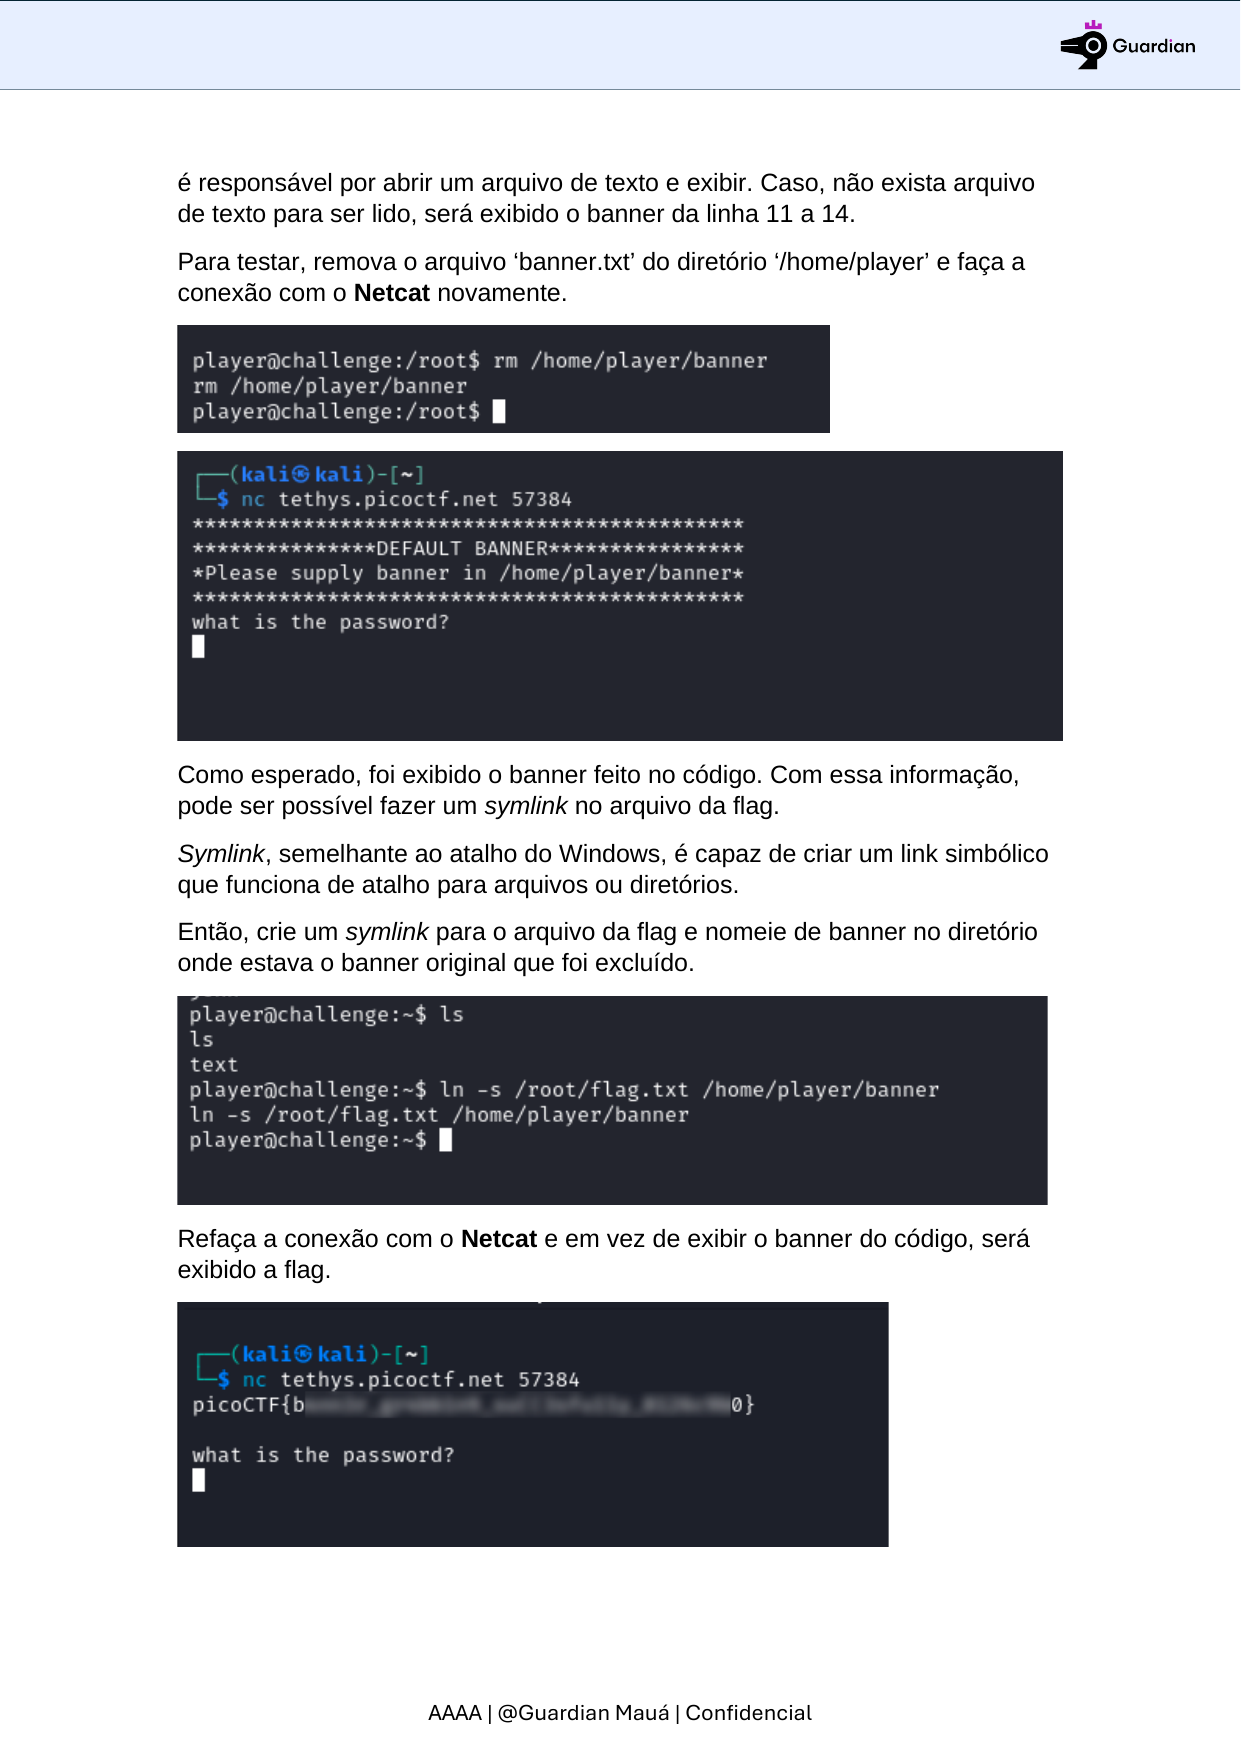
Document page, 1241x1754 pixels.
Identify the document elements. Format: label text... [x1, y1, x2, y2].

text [177, 168, 1063, 228]
picture [177, 996, 1048, 1205]
picture [177, 1302, 889, 1547]
picture [177, 325, 830, 433]
text Refaça a conexão com o Netcat e em vez de exibir o banner do código, será exibido a flag. [177, 1224, 1063, 1284]
picture [177, 451, 1063, 741]
text Para testar, remova o arquivo ‘banner.txt’ do diretório ‘/home/player’ e faça a conexão com o Netcat novamente. [177, 247, 1063, 307]
text Como esperado, foi exibido o banner feito no código. Com essa informação, pode ser possível fazer um symlink no arquivo da flag. [177, 760, 1063, 819]
text Então, crie um symlink para o arquivo da flag e nomeie de banner no diretório onde estava o banner original que foi excluído. [177, 917, 1063, 977]
text Symlink, semelhante ao atalho do Windows, é capaz de criar um link simbólico que funciona de atalho para arquivos ou diretórios. [177, 838, 1063, 898]
picture [0, 2, 1241, 90]
